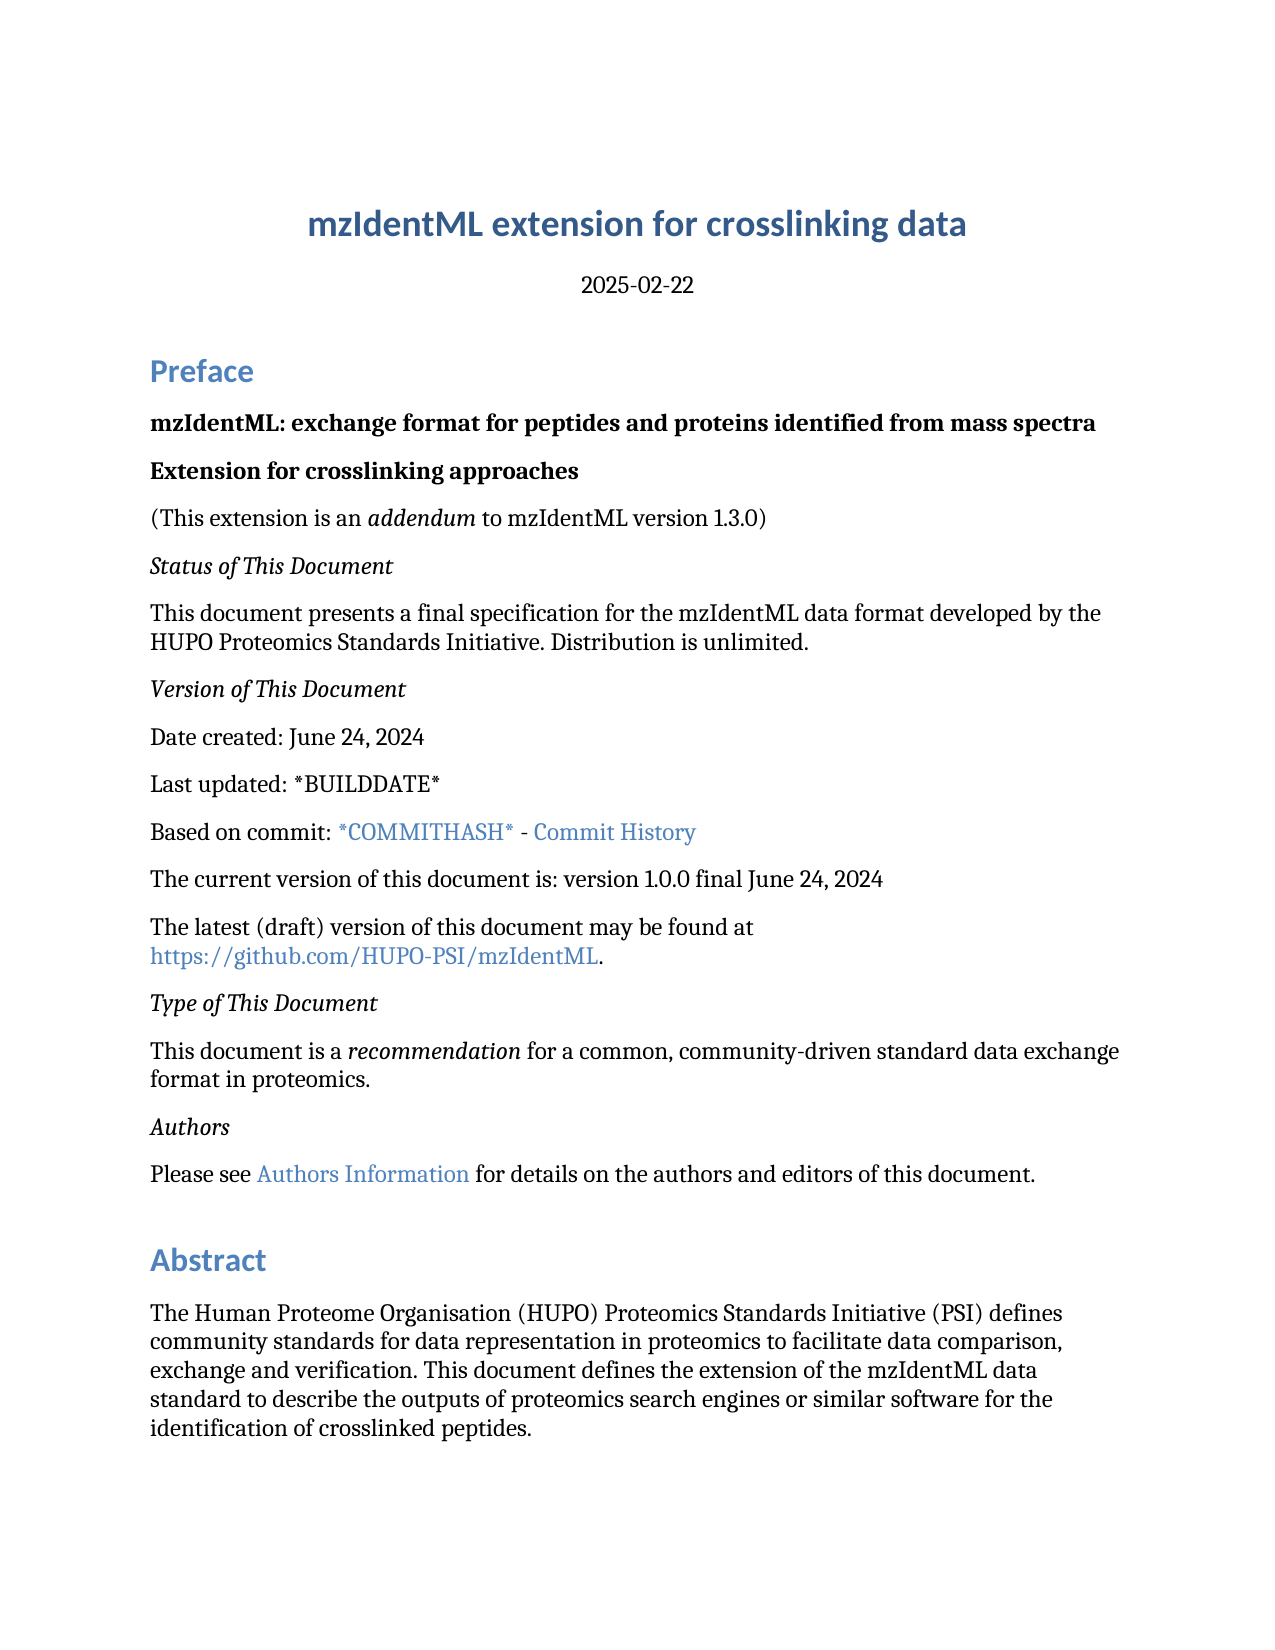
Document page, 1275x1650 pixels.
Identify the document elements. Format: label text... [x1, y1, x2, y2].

text Extension for crosslinking approaches [150, 457, 1125, 485]
text Type of This Document [150, 989, 1125, 1018]
text Authors [150, 1113, 1125, 1142]
text The latest (draft) version of this document may be found at https://github.com/HUPO-PSI/mzIdentML. [150, 913, 1125, 970]
text This document is a recommendation for a common, community-driven standard data exchange format in proteomics. [150, 1037, 1125, 1094]
text Status of This Document [150, 552, 1125, 580]
text The current version of this document is: version 1.0.0 final June 24, 2024 [150, 865, 1125, 894]
text Based on commit: *COMMITHASH* - Commit History [150, 818, 1125, 847]
text (This extension is an addendum to mzIdentML version 1.3.0) [150, 504, 1125, 533]
title mzIdentML extension for crosslinking data [150, 200, 1125, 246]
subtitle Abstract [150, 1239, 1125, 1280]
text Last updated: *BUILDDATE* [150, 770, 1125, 799]
text The Human Proteome Organisation (HUPO) Proteomics Standards Initiative (PSI) defines community standards for data representation in proteomics to facilitate data comparison, exchange and verification. This document defines the extension of the mzIdentML data standard to describe the outputs of proteomics search engines or similar software for the identification of crosslinked peptides. [150, 1298, 1125, 1442]
text 2025-02-22 [150, 271, 1125, 299]
text Please see Authors Information for details on the authors and editors of this document. [150, 1160, 1125, 1189]
text mzIdentML: exchange format for peptides and proteins identified from mass spectra [150, 409, 1125, 438]
text This document presents a final specification for the mzIdentML data format developed by the HUPO Proteomics Standards Initiative. Distribution is unlimited. [150, 599, 1125, 657]
subtitle Preface [150, 349, 1125, 390]
text Version of This Document [150, 675, 1125, 704]
text Date created: June 24, 2024 [150, 723, 1125, 752]
